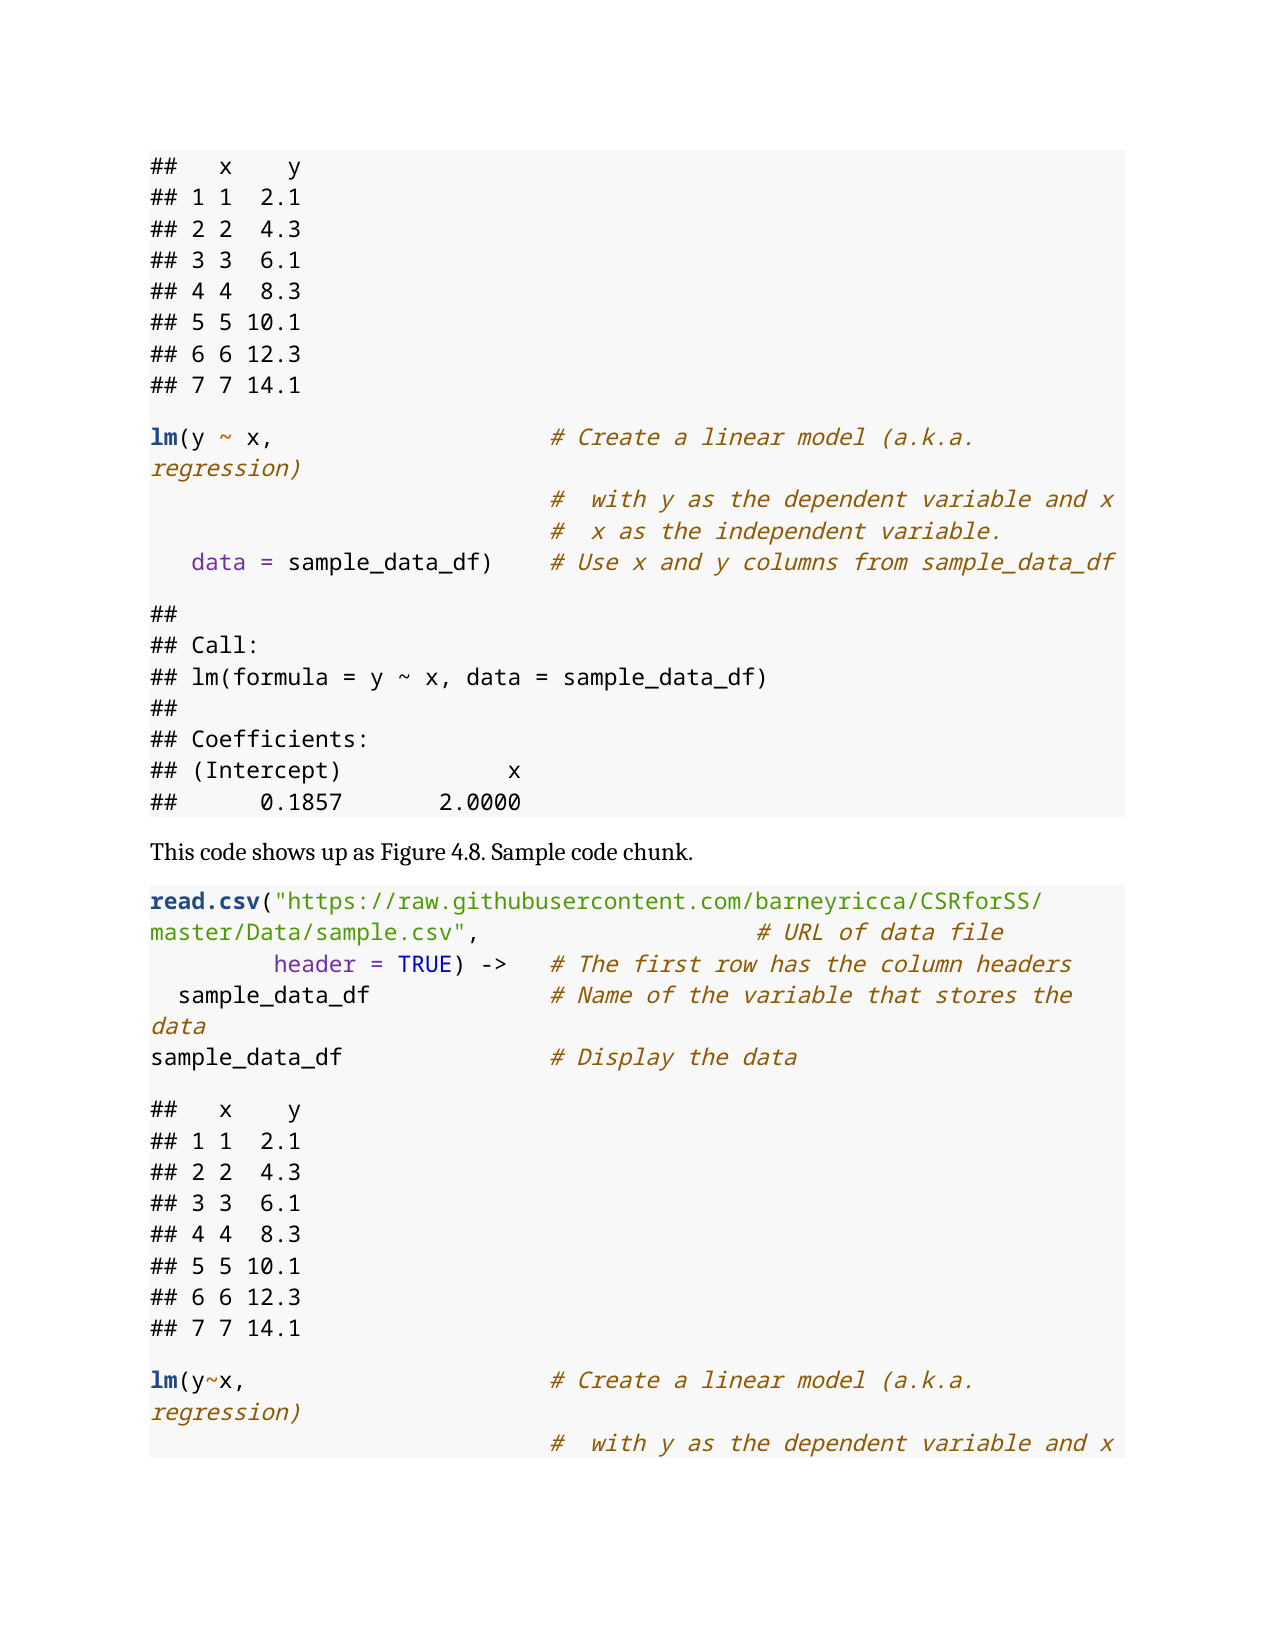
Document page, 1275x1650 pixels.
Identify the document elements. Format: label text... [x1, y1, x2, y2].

text ## x y ## 1 1 2.1 ## 2 2 4.3 ## 3 3 6.1 ## 4 4 8.3 ## 5 5 10.1 ## 6 6 12.3 ## 7 7 14.1 [150, 1093, 1125, 1343]
text ## x y ## 1 1 2.1 ## 2 2 4.3 ## 3 3 6.1 ## 4 4 8.3 ## 5 5 10.1 ## 6 6 12.3 ## 7 7 14.1 [150, 150, 1125, 400]
text ## ## Call: ## lm(formula = y ~ x, data = sample_data_df) ## ## Coefficients: ## (Intercept) x ## 0.1857 2.0000 [150, 598, 1125, 817]
text read.csv("https://raw.githubusercontent.com/barneyricca/CSRforSS/master/Data/sample.csv", # URL of data file header = TRUE) -> # The first row has the column headers sample_data_df # Name of the variable that stores the data sample_data_df # Display the data [150, 885, 1125, 1072]
text This code shows up as Figure 4.8. Sample code chunk. [150, 837, 1125, 866]
